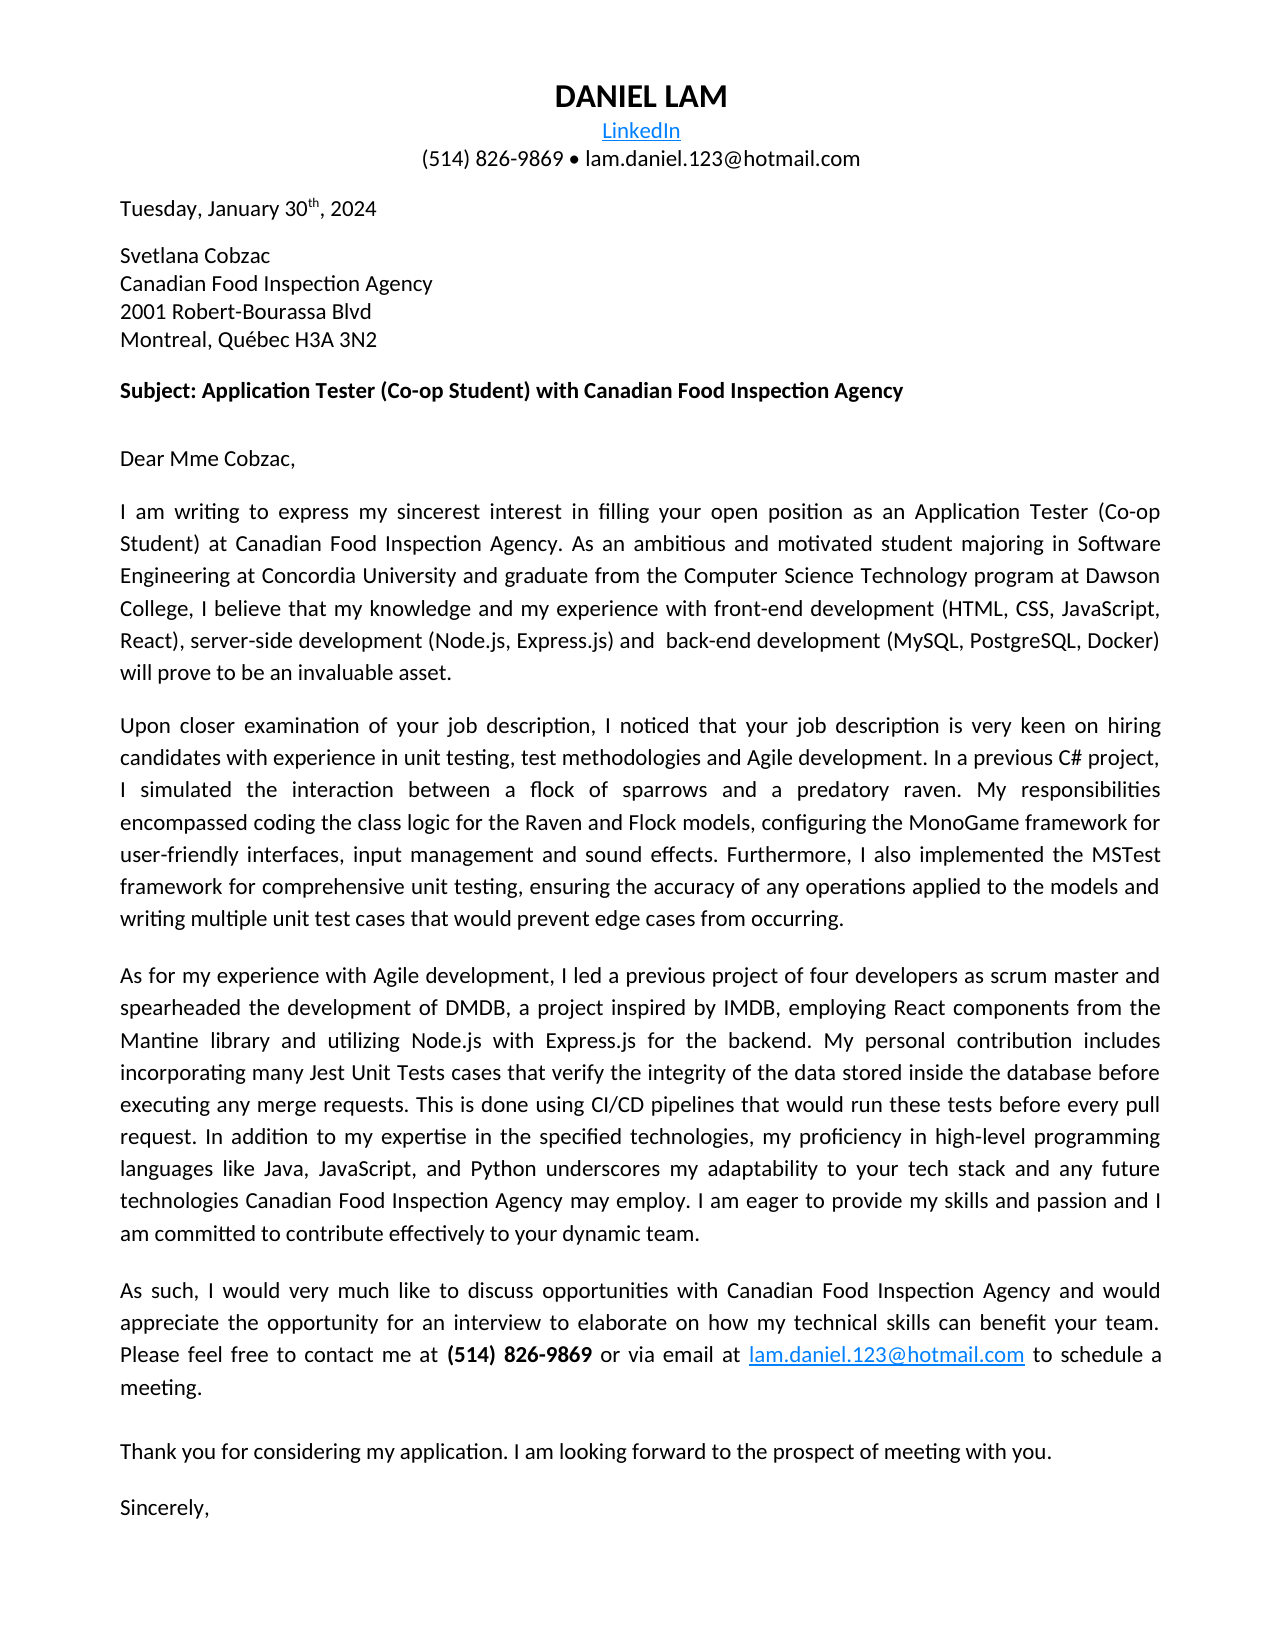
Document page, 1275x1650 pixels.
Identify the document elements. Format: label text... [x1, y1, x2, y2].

text Tuesday, January 30th, 2024 [120, 200, 1162, 221]
text Montreal, Québec H3A 3N2 [120, 326, 1162, 353]
text Subject: Application Tester (Co-op Student) with Canadian Food Inspection Agency [120, 382, 1162, 402]
text (514) 826-9869 • lam.daniel.123@hotmail.com [120, 144, 1162, 172]
text Svetlana Cobzac [120, 241, 1162, 269]
text I am writing to express my sincerest interest in filling your open position as an Application Tester (Co-op Student) at Canadian Food Inspection Agency. As an ambitious and motivated student majoring in Software Engineering at Concordia University and graduate from the Computer Science Technology program at Dawson College, I believe that my knowledge and my experience with front-end development (HTML, CSS, JavaScript, React), server-side development (Node.js, Express.js) and back-end development (MySQL, PostgreSQL, Docker) will prove to be an invaluable asset. [120, 497, 1162, 686]
text As such, I would very much like to discuss opportunities with Canadian Food Inspection Agency and would appreciate the opportunity for an interview to elaborate on how my technical skills can benefit your team. Please feel free to contact me at (514) 826-9869 or via email at lam.daniel.123@hotmail.com to schedule a meeting. [120, 1276, 1162, 1401]
text As for my experience with Agile development, I led a previous project of four developers as scrum master and spearheaded the development of DMDB, a project inspired by IMDB, employing React components from the Mantine library and utilizing Node.js with Express.js for the backend. My personal contribution includes incorporating many Jest Unit Tests cases that verify the integrity of the data stored inside the database before executing any merge requests. This is done using CI/CD pipelines that would run these tests before every pull request. In addition to my expertise in the specified technologies, my proficiency in high-level programming languages like Java, JavaScript, and Python underscores my adaptability to your tech stack and any future technologies Canadian Food Inspection Agency may employ. I am eager to provide my skills and passion and I am committed to contribute effectively to your dynamic team. [120, 961, 1162, 1247]
text Dear Mme Cobzac, [120, 444, 1162, 472]
text 2001 Robert-Bourassa Blvd [120, 297, 1162, 326]
text Upon closer examination of your job description, I noticed that your job description is very keen on hiring candidates with experience in unit testing, test methodologies and Agile development. In a previous C# project, I simulated the interaction between a flock of sparrows and a predatory raven. My responsibilities encompassed coding the class logic for the Raven and Flock models, configuring the MonoGame framework for user-friendly interfaces, input management and sound effects. Furthermore, I also implemented the MSTest framework for comprehensive unit testing, ensuring the accuracy of any operations applied to the models and writing multiple unit test cases that would prevent edge cases from occurring. [120, 711, 1162, 932]
subtitle LinkedIn [120, 116, 1162, 144]
text Canadian Food Inspection Agency [120, 269, 1162, 297]
text Thank you for considering my application. I am looking forward to the prospect of meeting with you. [120, 1437, 1162, 1465]
text Sincerely, [120, 1493, 1162, 1521]
subtitle DANIEL LAM [120, 75, 1162, 116]
